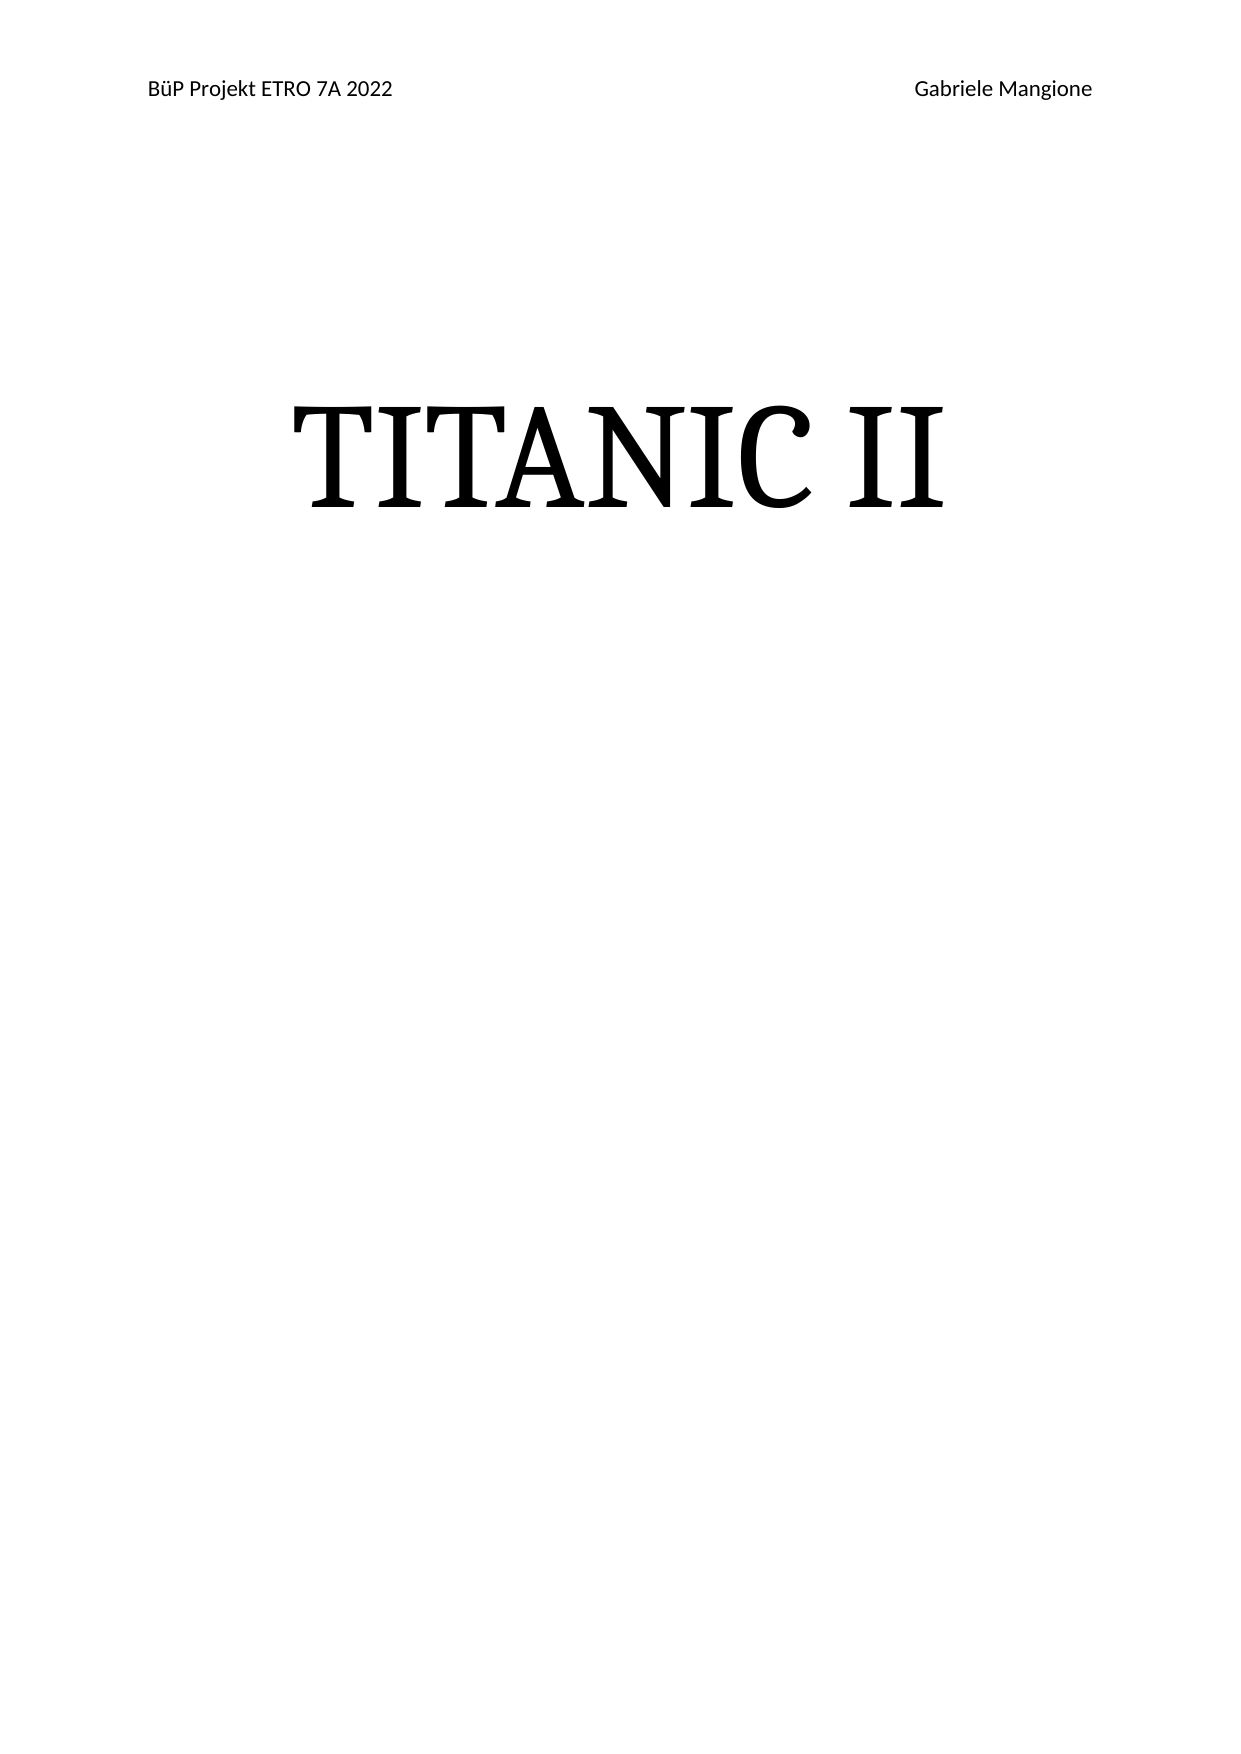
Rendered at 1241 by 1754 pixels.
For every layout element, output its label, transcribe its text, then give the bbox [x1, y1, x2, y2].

title TITANIC II [148, 373, 1093, 545]
